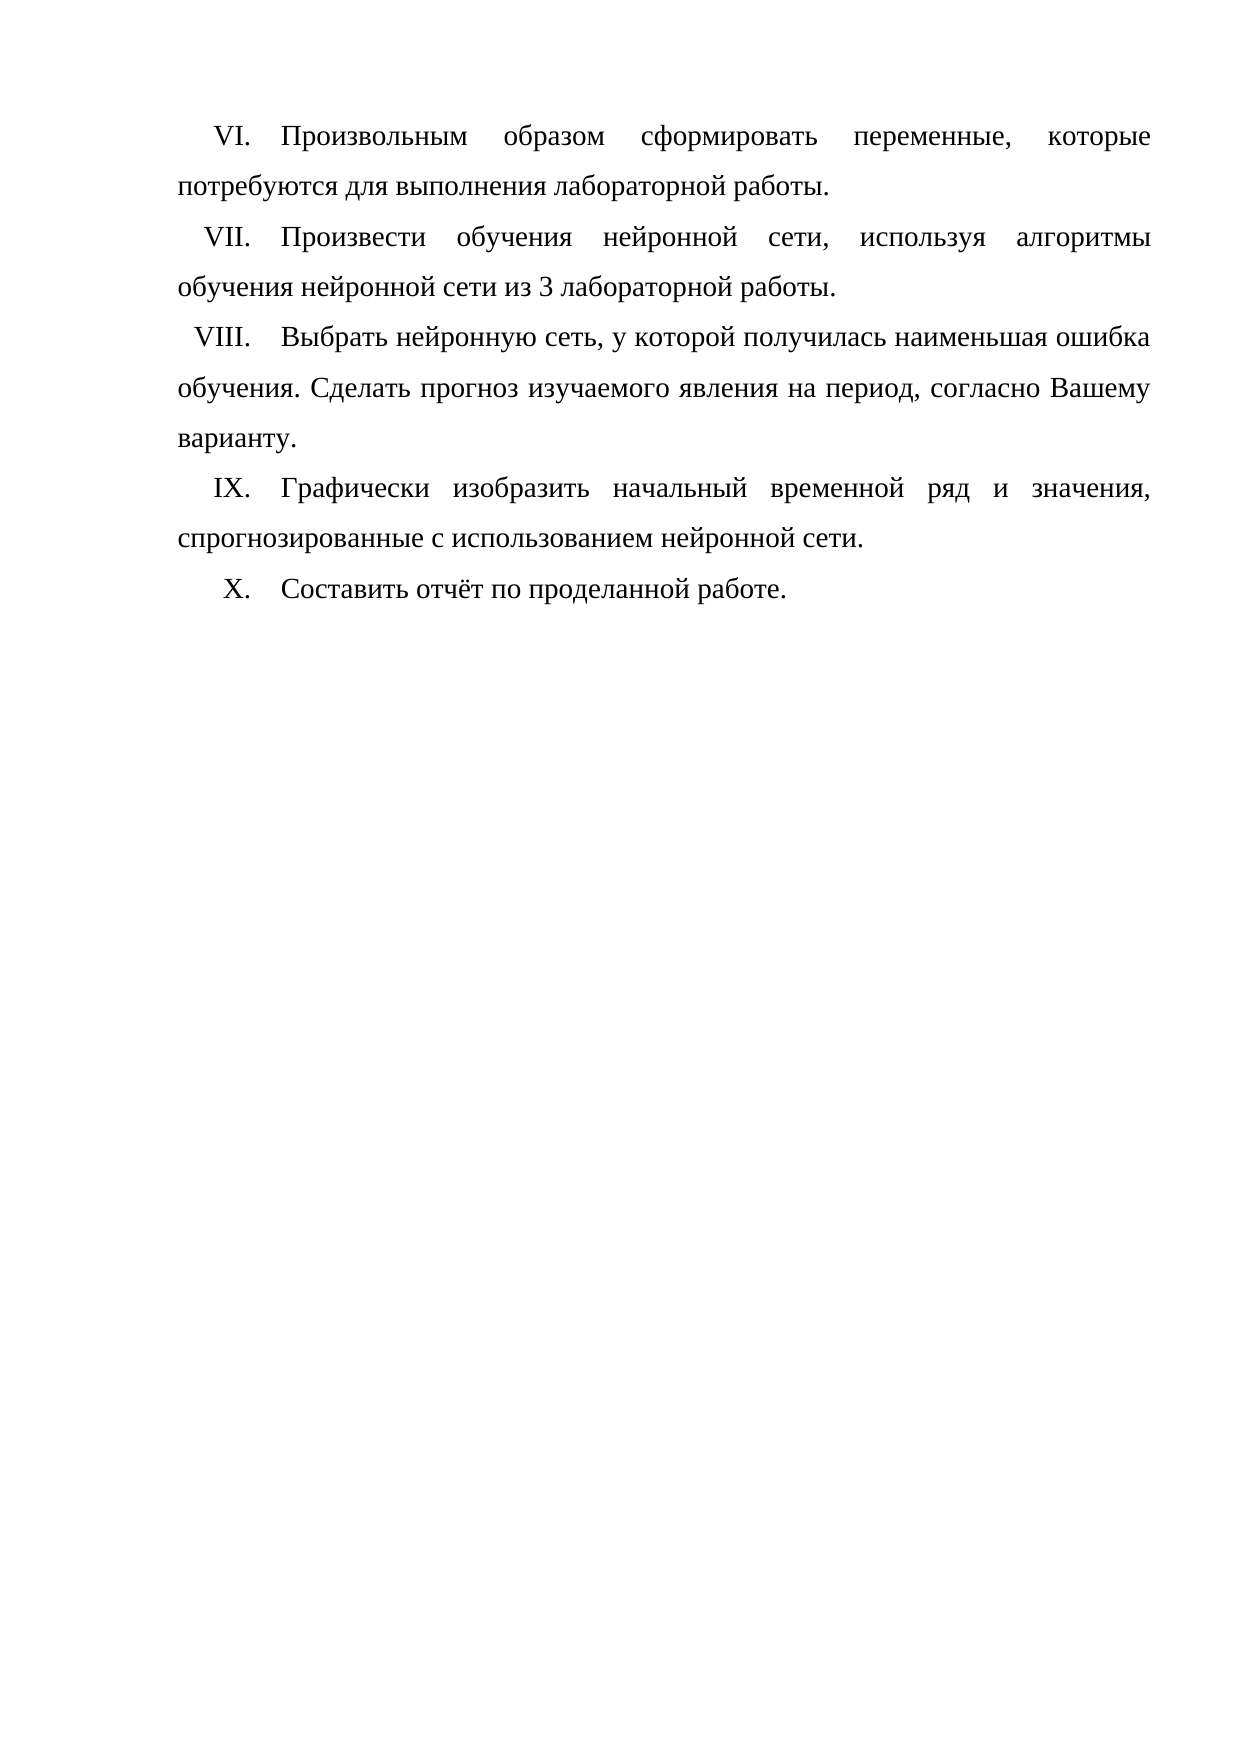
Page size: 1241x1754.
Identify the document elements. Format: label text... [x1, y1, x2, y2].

list Произвести обучения нейронной сети, используя алгоритмы обучения нейронной сети из 3 лабораторной работы. [177, 219, 1152, 303]
list Выбрать нейронную сеть, у которой получилась наименьшая ошибка обучения. Сделать прогноз изучаемого явления на период, согласно Вашему варианту. [177, 319, 1152, 453]
list Произвольным образом сформировать переменные, которые потребуются для выполнения лабораторной работы. [177, 118, 1152, 202]
list Графически изобразить начальный временной ряд и значения, спрогнозированные с использованием нейронной сети. [177, 470, 1152, 554]
list Составить отчёт по проделанной работе. [177, 571, 1152, 604]
